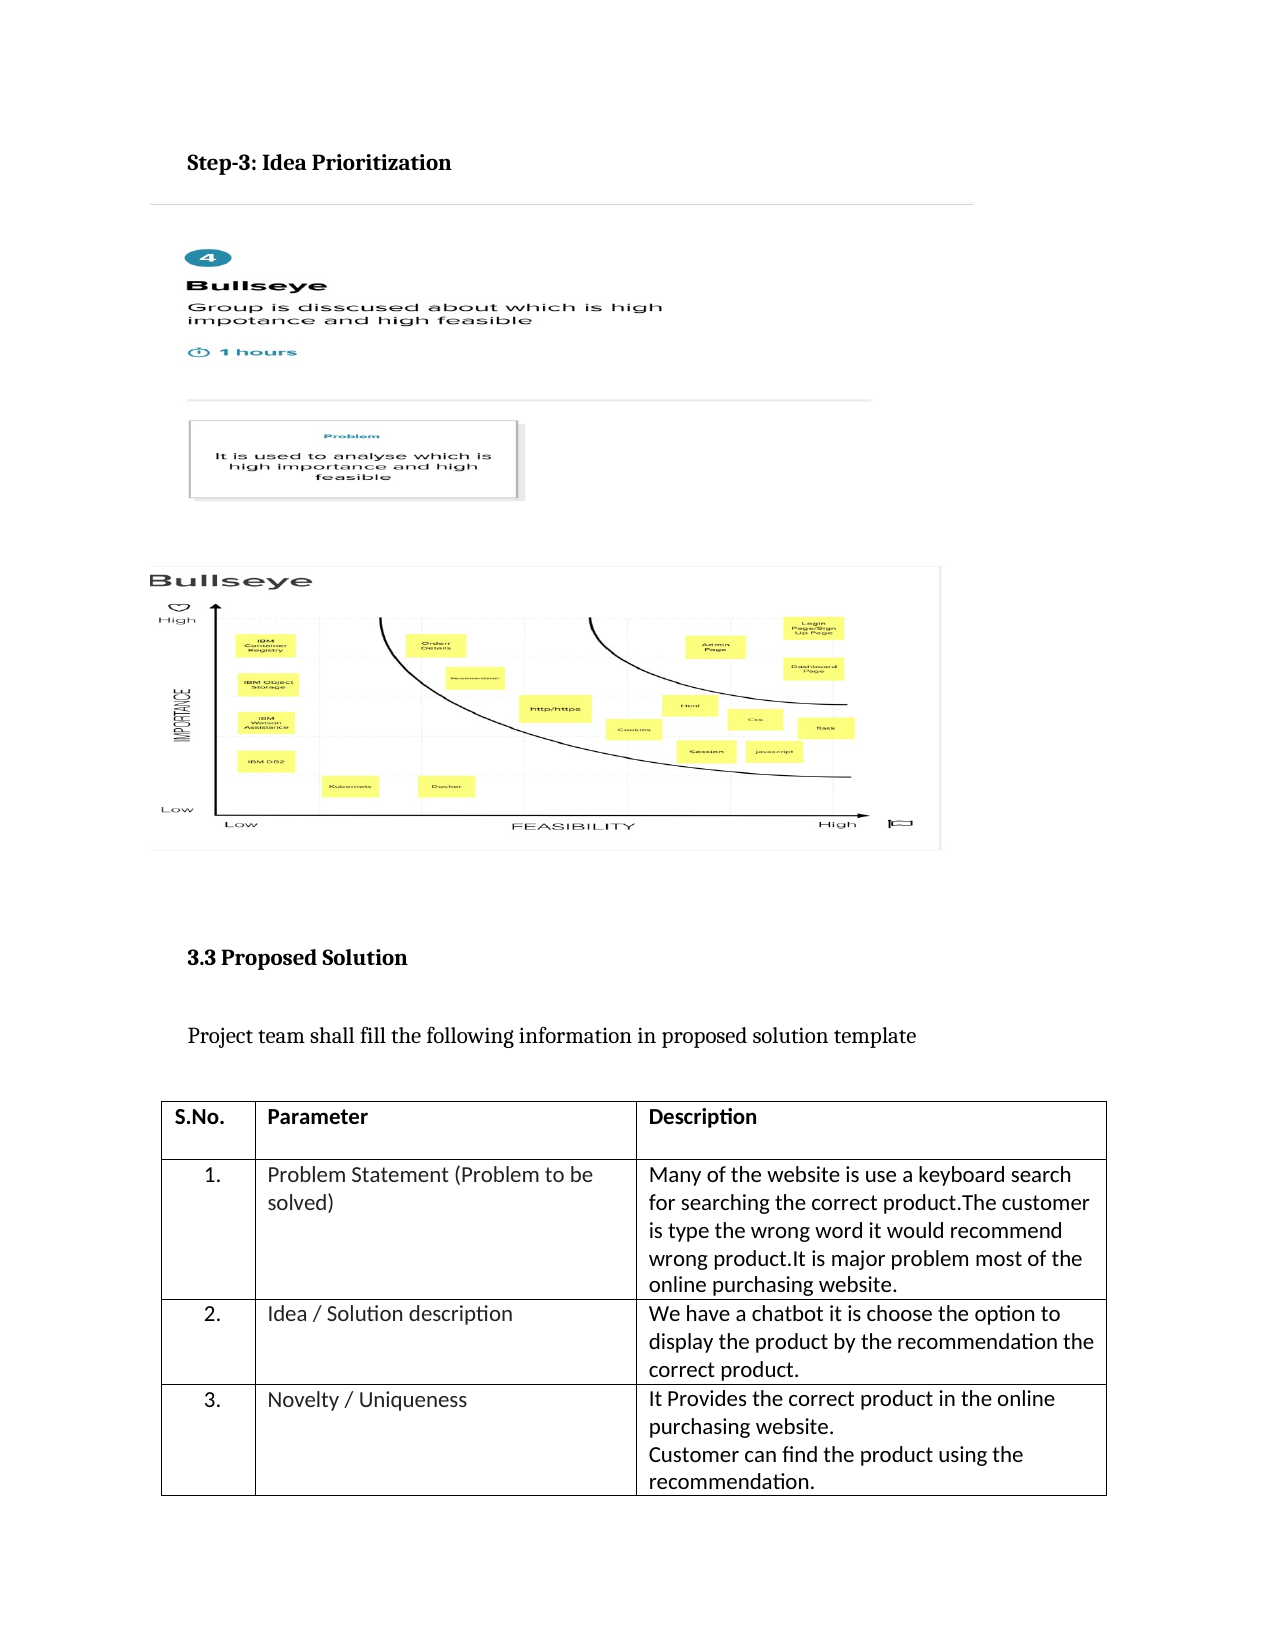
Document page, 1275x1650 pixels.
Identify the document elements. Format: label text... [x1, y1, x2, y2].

table_header Description [637, 1102, 1106, 1159]
table_cell We have a chatbot it is choose the option to display the product by the recommendation the correct product. [637, 1300, 1106, 1384]
picture [150, 202, 974, 894]
table_cell Novelty / Uniqueness [256, 1385, 636, 1495]
table_header S.No. [162, 1102, 255, 1159]
table_cell Idea / Solution description [256, 1300, 636, 1384]
table_cell It Provides the correct product in the online purchasing website. Customer can find the product using the recommendation. [637, 1385, 1106, 1495]
table_cell Many of the website is use a keyboard search for searching the correct product.The customer is type the wrong word it would recommend wrong product.It is major problem most of the online purchasing website. [637, 1160, 1106, 1299]
table_cell Problem Statement (Problem to be solved) [256, 1160, 636, 1299]
table_cell 1. [162, 1160, 255, 1299]
table_cell 3. [162, 1385, 255, 1495]
table_cell 2. [162, 1300, 255, 1384]
text 3.3 Proposed Solution [150, 945, 1270, 972]
table_header Parameter [256, 1102, 636, 1159]
text Project team shall fill the following information in proposed solution template [150, 1023, 1270, 1049]
